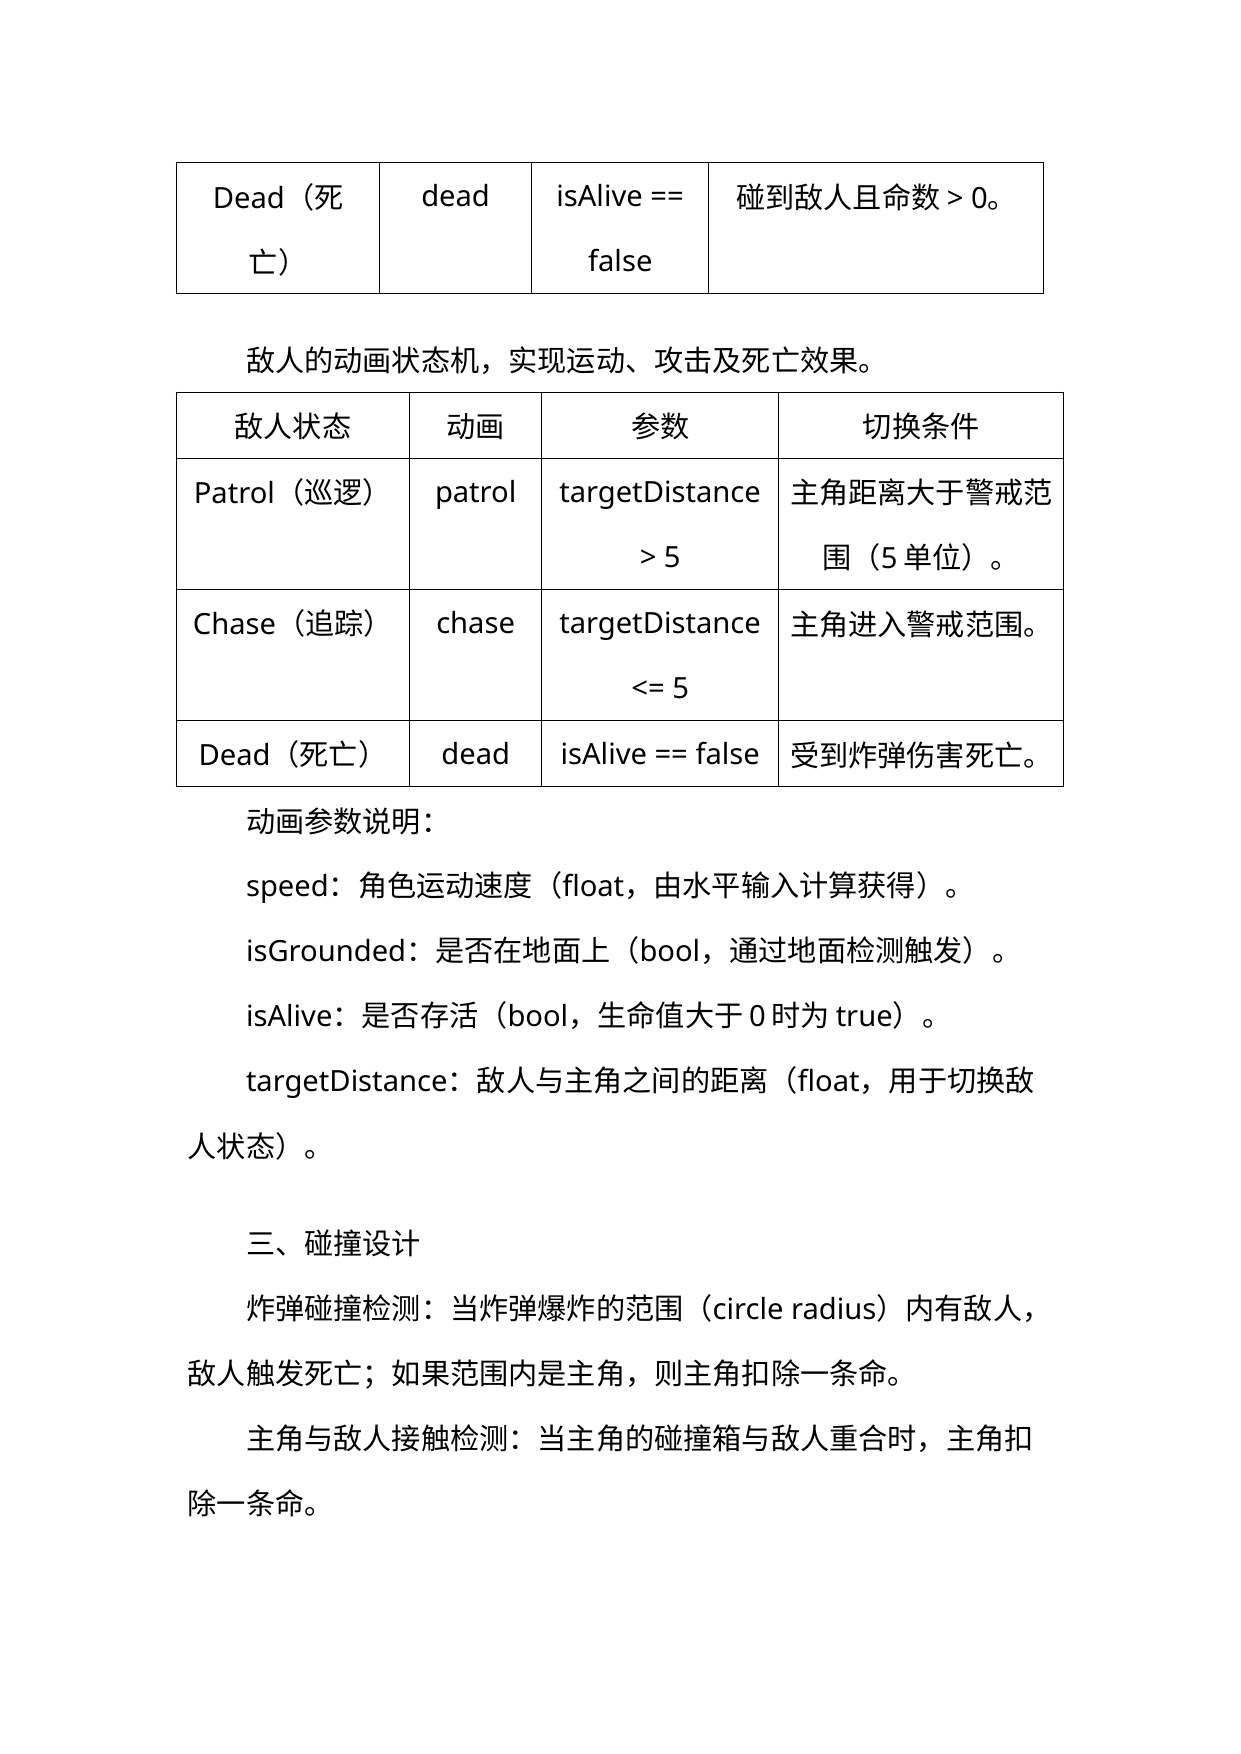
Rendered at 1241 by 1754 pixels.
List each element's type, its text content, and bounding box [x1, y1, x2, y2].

table_cell isAlive == false [542, 721, 778, 786]
table_cell targetDistance > 5 [542, 459, 778, 589]
table_cell dead [380, 163, 531, 293]
text 敌人的动画状态机，实现运动、攻击及死亡效果。 [187, 327, 1053, 392]
table_cell dead [410, 721, 541, 786]
table_cell isAlive == false [532, 163, 708, 293]
text speed：角色运动速度（float，由水平输入计算获得）。 [187, 852, 1053, 917]
table_header 敌人状态 [177, 393, 409, 458]
table_cell chase [410, 590, 541, 720]
text isAlive：是否存活（bool，生命值大于0时为true）。 [187, 982, 1053, 1047]
text isGrounded：是否在地面上（bool，通过地面检测触发）。 [187, 917, 1053, 982]
table_cell Chase（追踪） [177, 590, 409, 720]
table_cell targetDistance <= 5 [542, 590, 778, 720]
table_header 动画 [410, 393, 541, 458]
table_cell Dead（死亡） [177, 721, 409, 786]
table_header 参数 [542, 393, 778, 458]
text 三、碰撞设计 [187, 1209, 1053, 1274]
table_cell Patrol（巡逻） [177, 459, 409, 589]
table_cell 主角进入警戒范围。 [779, 590, 1063, 720]
table_cell patrol [410, 459, 541, 589]
text 动画参数说明： [187, 787, 1053, 852]
text 炸弹碰撞检测：当炸弹爆炸的范围（circle radius）内有敌人，敌人触发死亡；如果范围内是主角，则主角扣除一条命。 [187, 1274, 1053, 1404]
table_cell 主角距离大于警戒范围（5单位）。 [779, 459, 1063, 589]
table_cell 碰到敌人且命数 > 0。 [709, 163, 1043, 293]
table_header 切换条件 [779, 393, 1063, 458]
table_cell 受到炸弹伤害死亡。 [779, 721, 1063, 786]
text targetDistance：敌人与主角之间的距离（float，用于切换敌人状态）。 [187, 1047, 1053, 1177]
text 主角与敌人接触检测：当主角的碰撞箱与敌人重合时，主角扣除一条命。 [187, 1404, 1053, 1534]
table_cell Dead（死亡） [177, 163, 379, 293]
